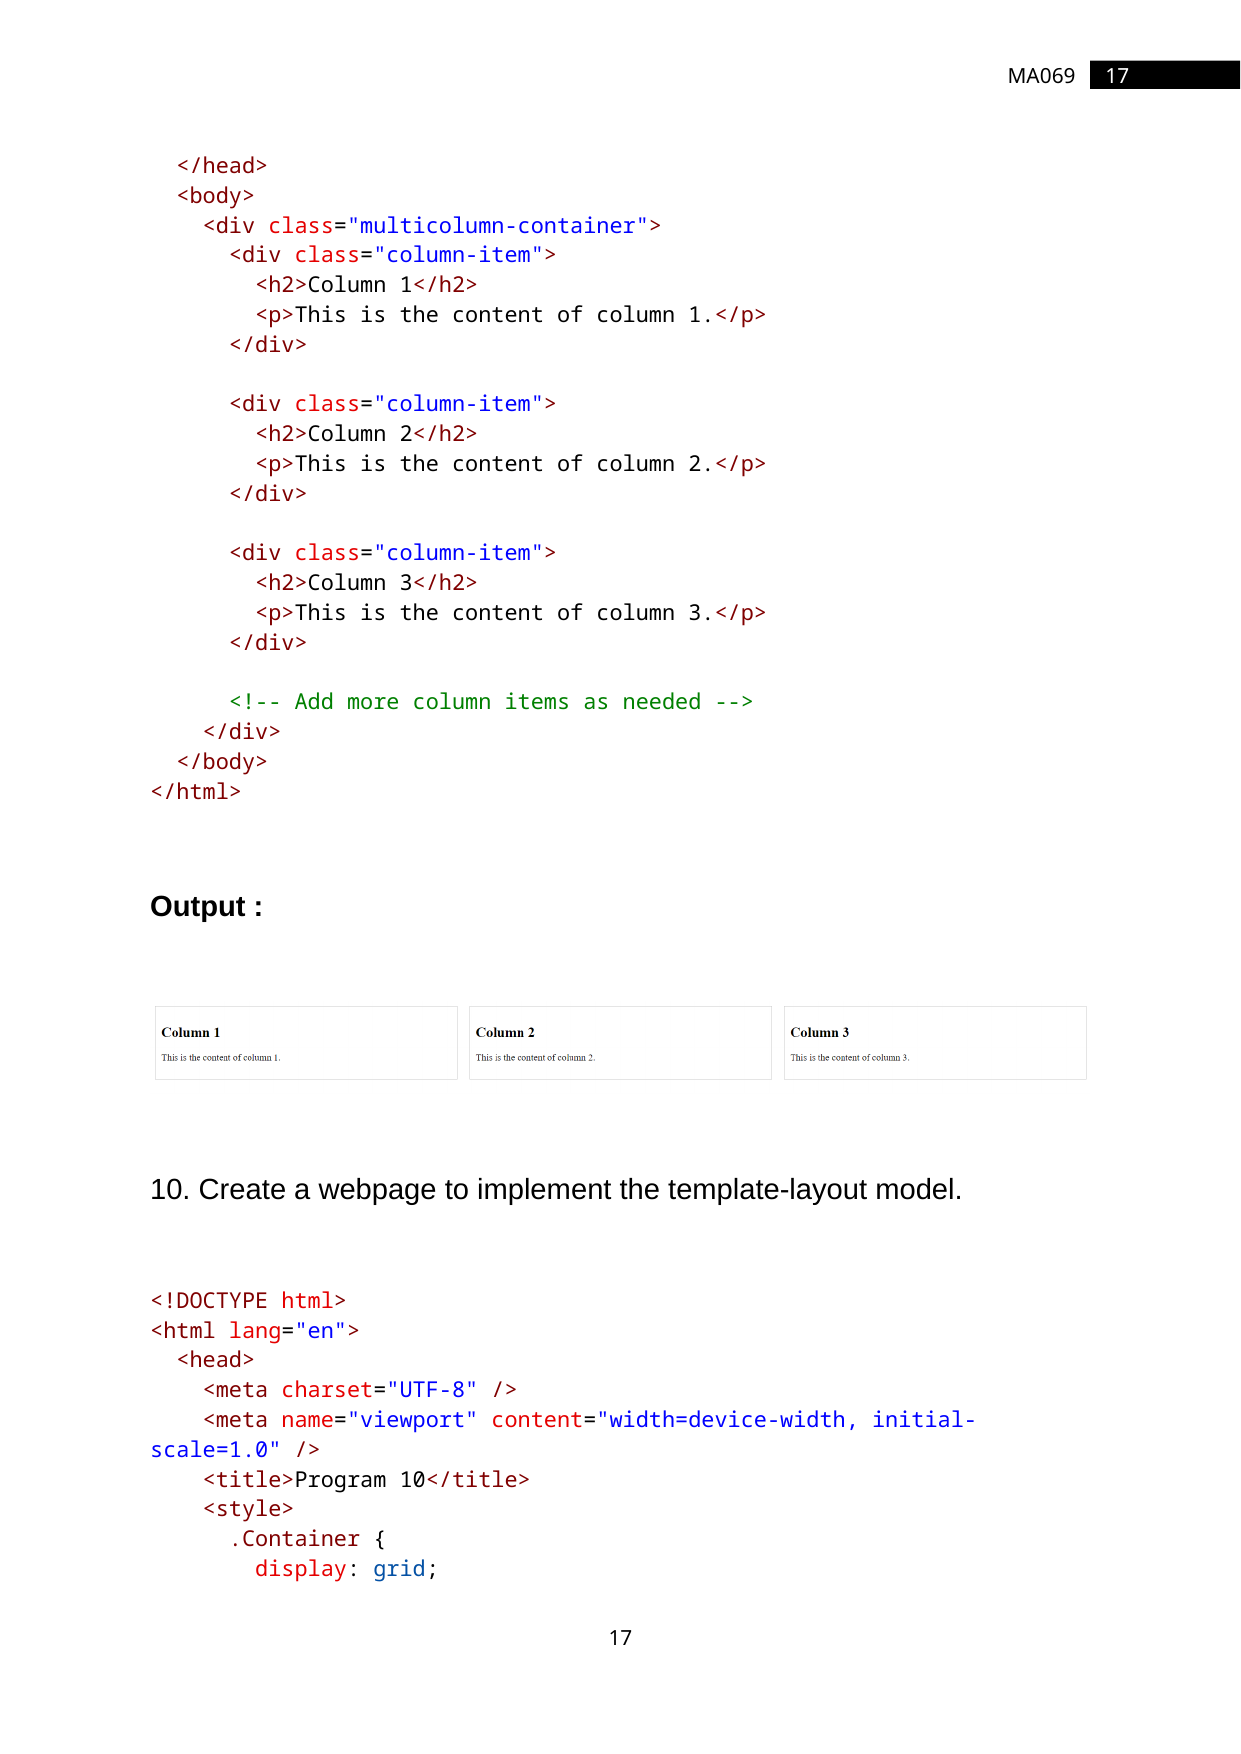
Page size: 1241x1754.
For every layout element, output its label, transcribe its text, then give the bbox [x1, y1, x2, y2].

text <meta name="viewport" content="width=device-width, initial-scale=1.0" /> [150, 1404, 1090, 1463]
text <h2>Column 1</h2> [150, 269, 1090, 299]
text </div> [150, 716, 1090, 746]
text <style> [150, 1493, 1090, 1523]
text </div> [150, 329, 1090, 358]
text </html> [150, 776, 1090, 805]
text <div class="multicolumn-container"> [150, 209, 1090, 239]
text <h2>Column 3</h2> [150, 567, 1090, 597]
text <p>This is the content of column 3.</p> [150, 597, 1090, 627]
text <h2>Column 2</h2> [150, 418, 1090, 448]
text <html lang="en"> [150, 1314, 1090, 1344]
text 10. Create a webpage to implement the template-layout model. [150, 1172, 1090, 1206]
text <p>This is the content of column 1.</p> [150, 299, 1090, 329]
text </div> [150, 627, 1090, 656]
text Output : [150, 889, 1090, 922]
text </body> [150, 746, 1090, 776]
text <div class="column-item"> [150, 388, 1090, 418]
text <!-- Add more column items as needed --> [150, 686, 1090, 716]
text <div class="column-item"> [150, 537, 1090, 567]
text <div class="column-item"> [150, 239, 1090, 269]
text <title>Program 10</title> [150, 1463, 1090, 1493]
text display: grid; [150, 1553, 1090, 1583]
text <meta charset="UTF-8" /> [150, 1374, 1090, 1404]
text <head> [150, 1344, 1090, 1374]
text </head> [150, 150, 1090, 180]
text .Container { [150, 1523, 1090, 1553]
text <body> [150, 180, 1090, 209]
text </div> [150, 478, 1090, 507]
text <p>This is the content of column 2.</p> [150, 448, 1090, 478]
picture [150, 1001, 1091, 1094]
text <!DOCTYPE html> [150, 1285, 1090, 1314]
